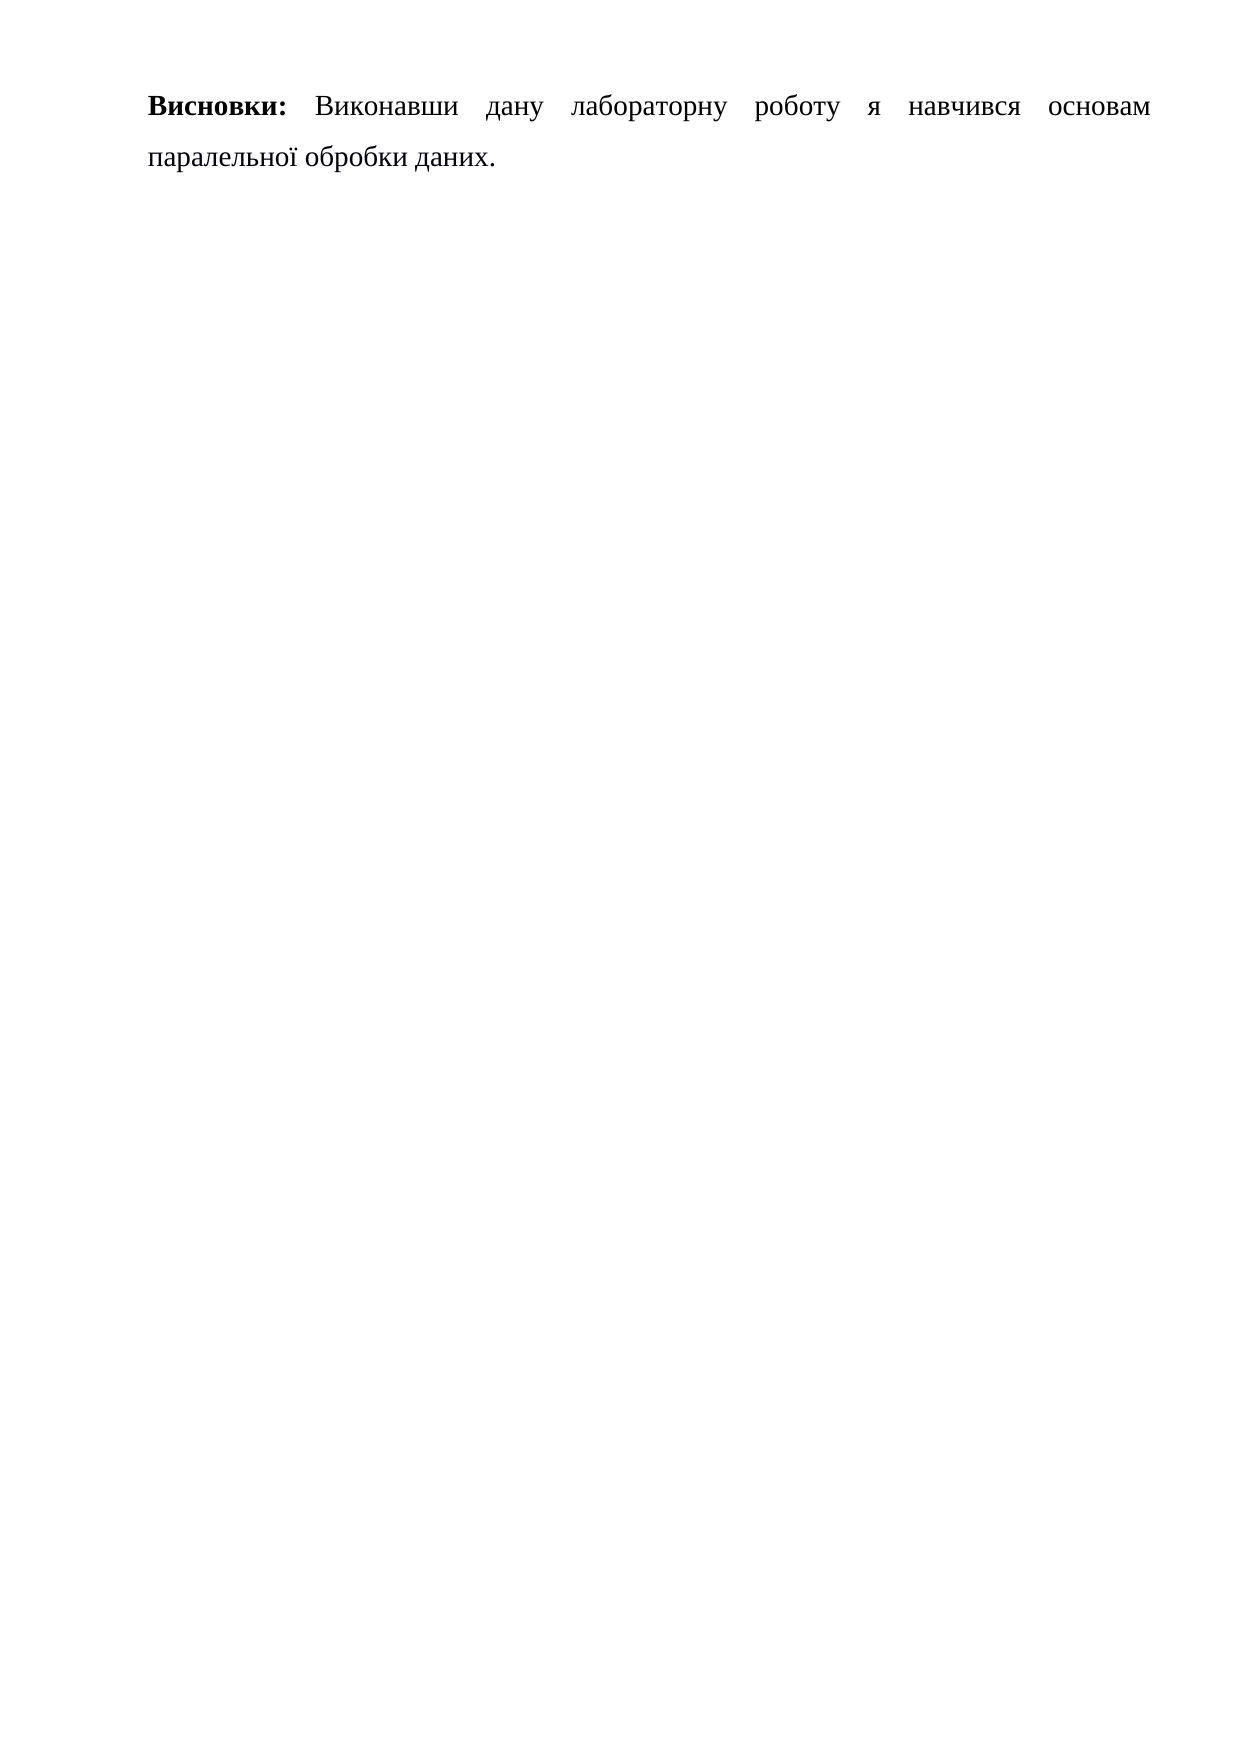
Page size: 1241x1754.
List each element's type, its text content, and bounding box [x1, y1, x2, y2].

text Висновки: Виконавши дану лабораторну роботу я навчився основам паралельної обробки даних. [148, 88, 1152, 172]
